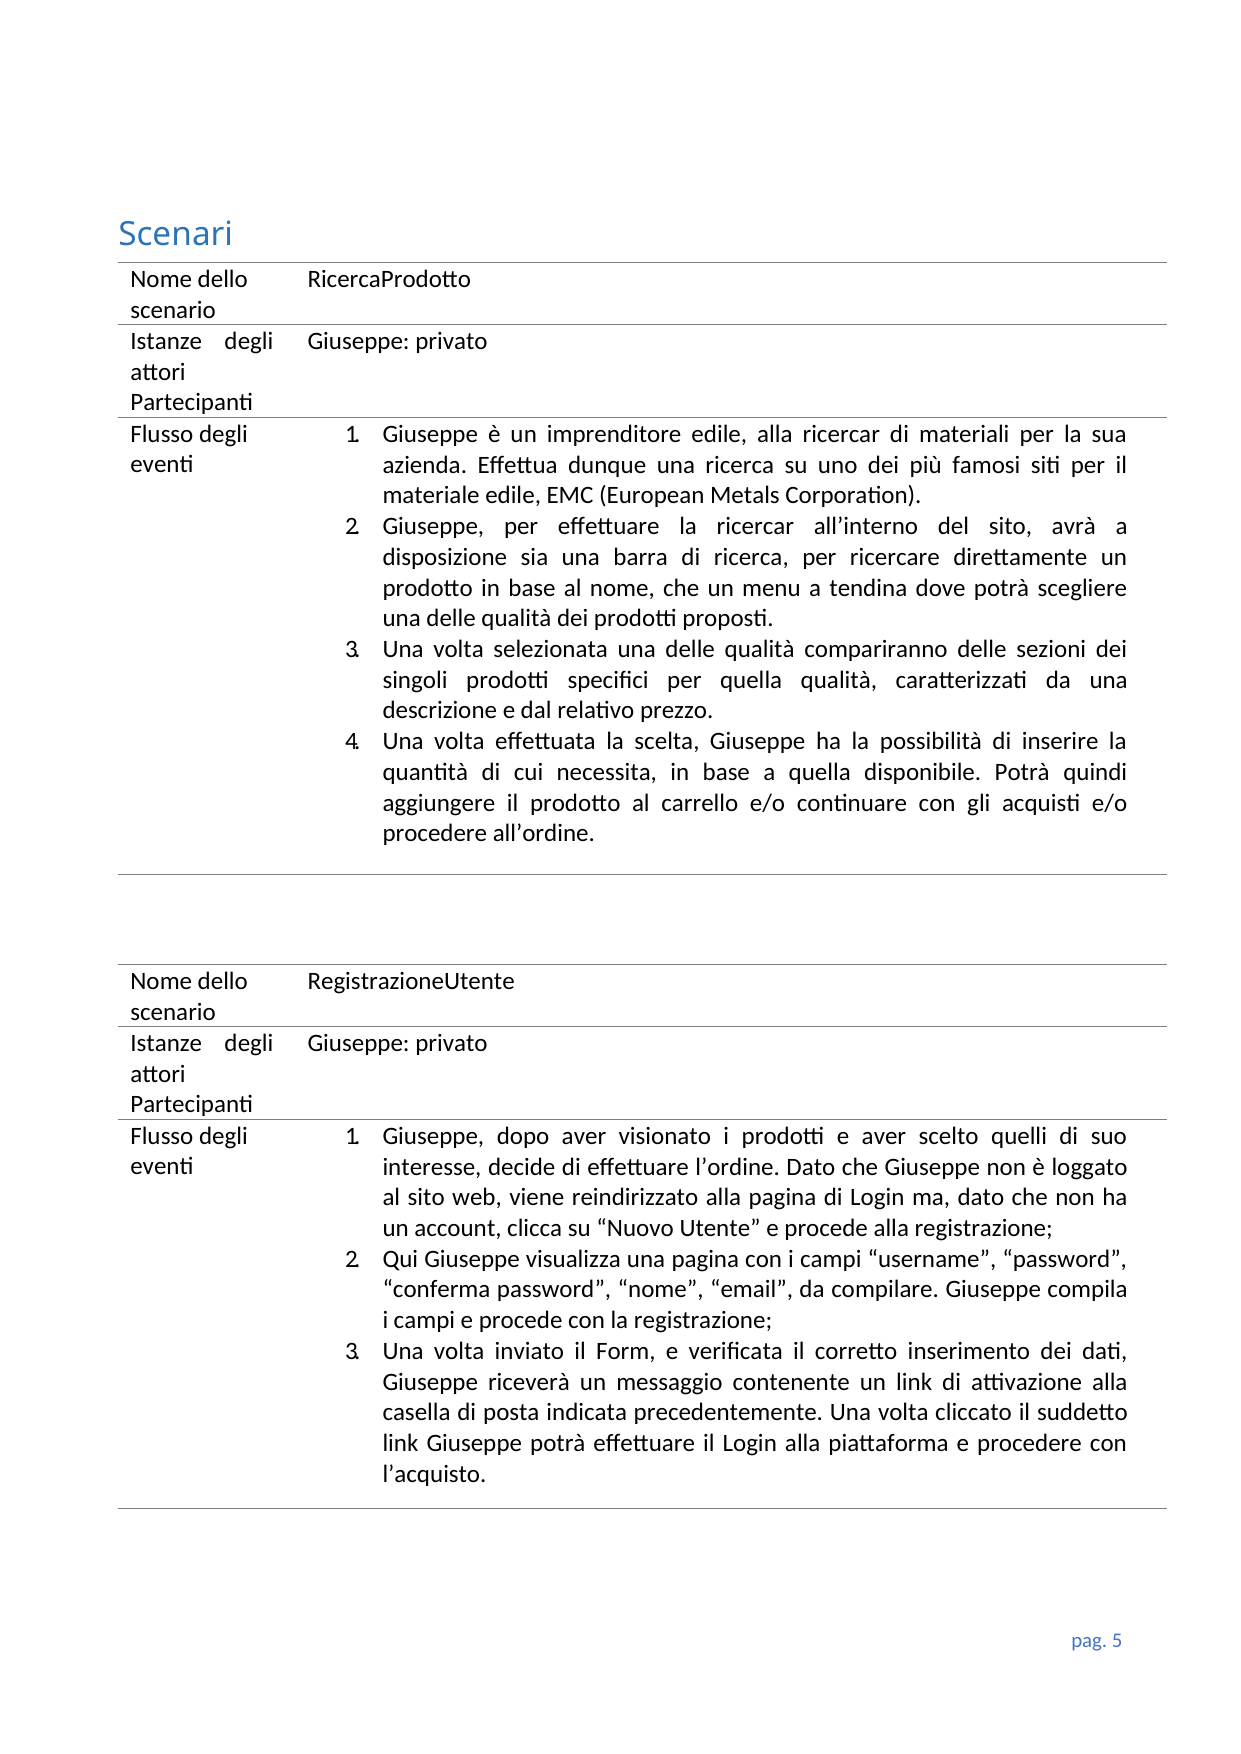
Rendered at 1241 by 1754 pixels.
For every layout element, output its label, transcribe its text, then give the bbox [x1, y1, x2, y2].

subtitle Scenari [118, 210, 1122, 256]
table_header Nome dello scenario [118, 965, 289, 1026]
table_cell Giuseppe è un imprenditore edile, alla ricercar di materiali per la sua azienda. Effettua dunque una ricerca su uno dei più famosi siti per il materiale edile, EMC (European Metals Corporation). Giuseppe, per effettuare la ricercar all’interno del sito, avrà a disposizione sia una barra di ricerca, per ricercare direttamente un prodotto in base al nome, che un menu a tendina dove potrà scegliere una delle qualità dei prodotti proposti. Una volta selezionata una delle qualità compariranno delle sezioni dei singoli prodotti specifici per quella qualità, caratterizzati da una descrizione e dal relativo prezzo. Una volta effettuata la scelta, Giuseppe ha la possibilità di inserire la quantità di cui necessita, in base a quella disponibile. Potrà quindi aggiungere il prodotto al carrello e/o continuare con gli acquisti e/o procedere all’ordine. [289, 418, 1167, 874]
table_cell Flusso degli eventi [118, 418, 289, 874]
table_header RicercaProdotto [289, 263, 1167, 324]
table_header Nome dello scenario [118, 263, 289, 324]
table_cell Flusso degli eventi [118, 1120, 289, 1508]
table_header RegistrazioneUtente [289, 965, 1167, 1026]
table_cell Giuseppe, dopo aver visionato i prodotti e aver scelto quelli di suo interesse, decide di effettuare l’ordine. Dato che Giuseppe non è loggato al sito web, viene reindirizzato alla pagina di Login ma, dato che non ha un account, clicca su “Nuovo Utente” e procede alla registrazione; Qui Giuseppe visualizza una pagina con i campi “username”, “password”, “conferma password”, “nome”, “email”, da compilare. Giuseppe compila i campi e procede con la registrazione; Una volta inviato il Form, e verificata il corretto inserimento dei dati, Giuseppe riceverà un messaggio contenente un link di attivazione alla casella di posta indicata precedentemente. Una volta cliccato il suddetto link Giuseppe potrà effettuare il Login alla piattaforma e procedere con l’acquisto. [289, 1120, 1167, 1508]
table_cell Istanze degli attori Partecipanti [118, 1027, 289, 1119]
table_cell Istanze degli attori Partecipanti [118, 325, 289, 417]
table_cell Giuseppe: privato [289, 1027, 1167, 1119]
table_cell Giuseppe: privato [289, 325, 1167, 417]
